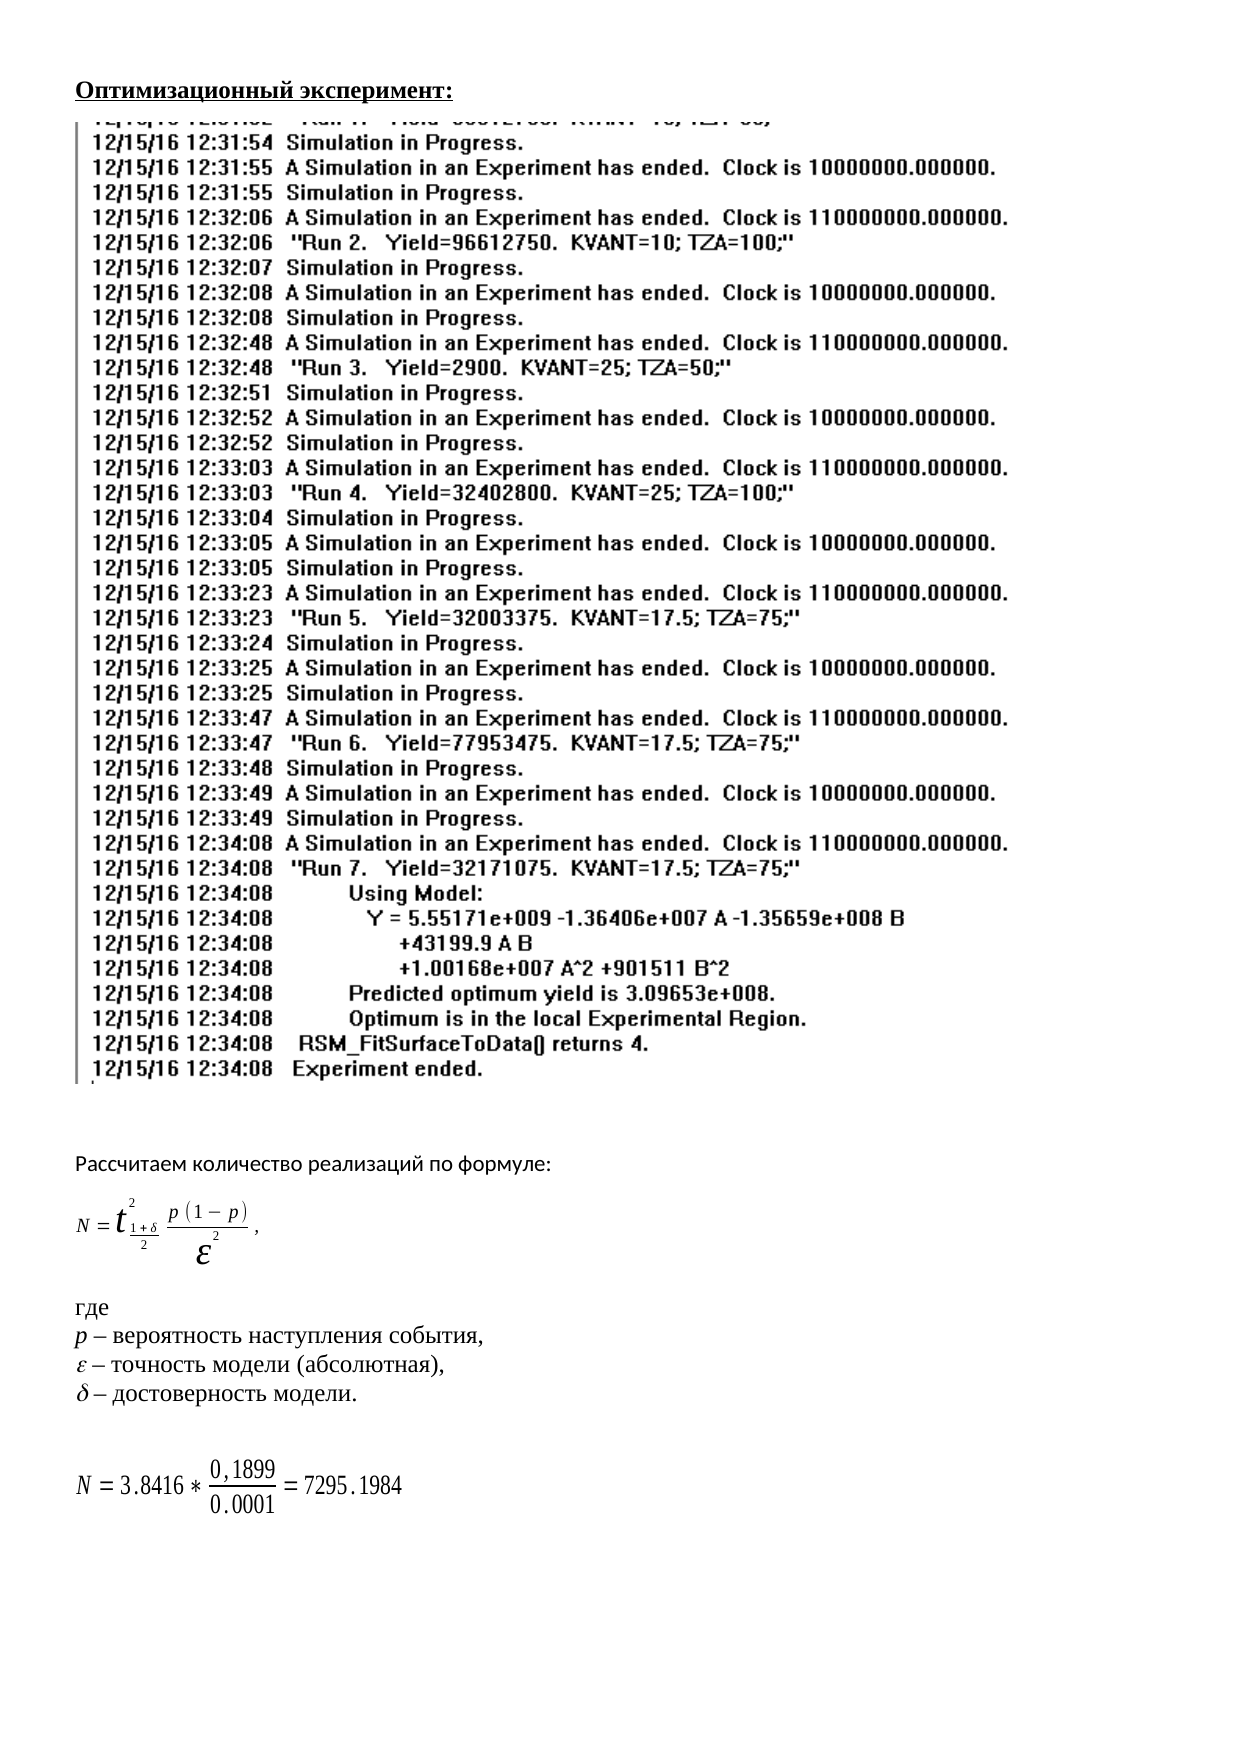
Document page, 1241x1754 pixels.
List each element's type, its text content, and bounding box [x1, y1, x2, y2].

text где [75, 1292, 1165, 1321]
picture [75, 122, 1125, 1084]
text p – вероятность наступления события, [75, 1321, 1165, 1349]
text Оптимизационный эксперимент: [75, 75, 1165, 104]
text – достоверность модели. [75, 1378, 1165, 1407]
text Рассчитаем количество реализаций по формуле: [75, 1149, 1165, 1177]
text – точность модели (абсолютная), [75, 1349, 1165, 1378]
